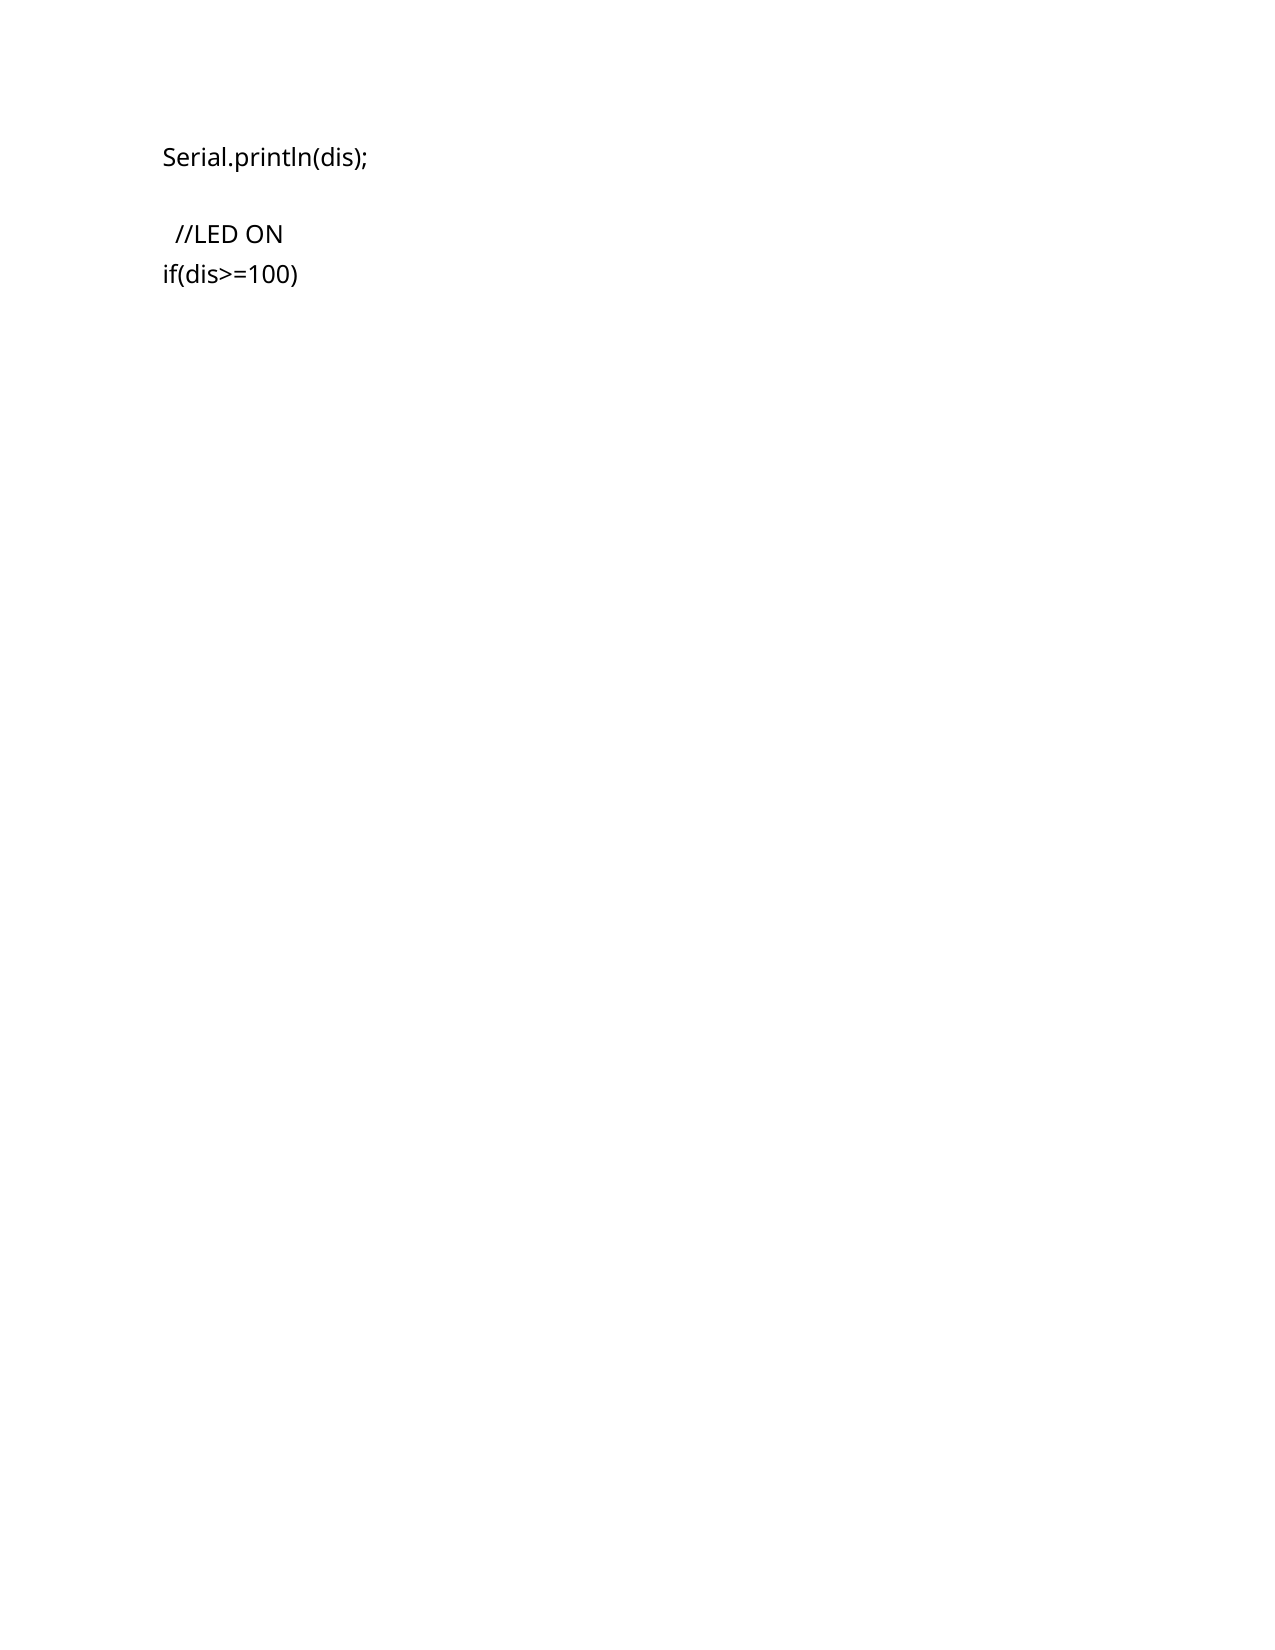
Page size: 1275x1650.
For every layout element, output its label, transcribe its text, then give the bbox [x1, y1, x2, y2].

text //LED ON [175, 217, 1135, 251]
text if(dis>=100) [162, 257, 1135, 291]
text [162, 139, 463, 174]
